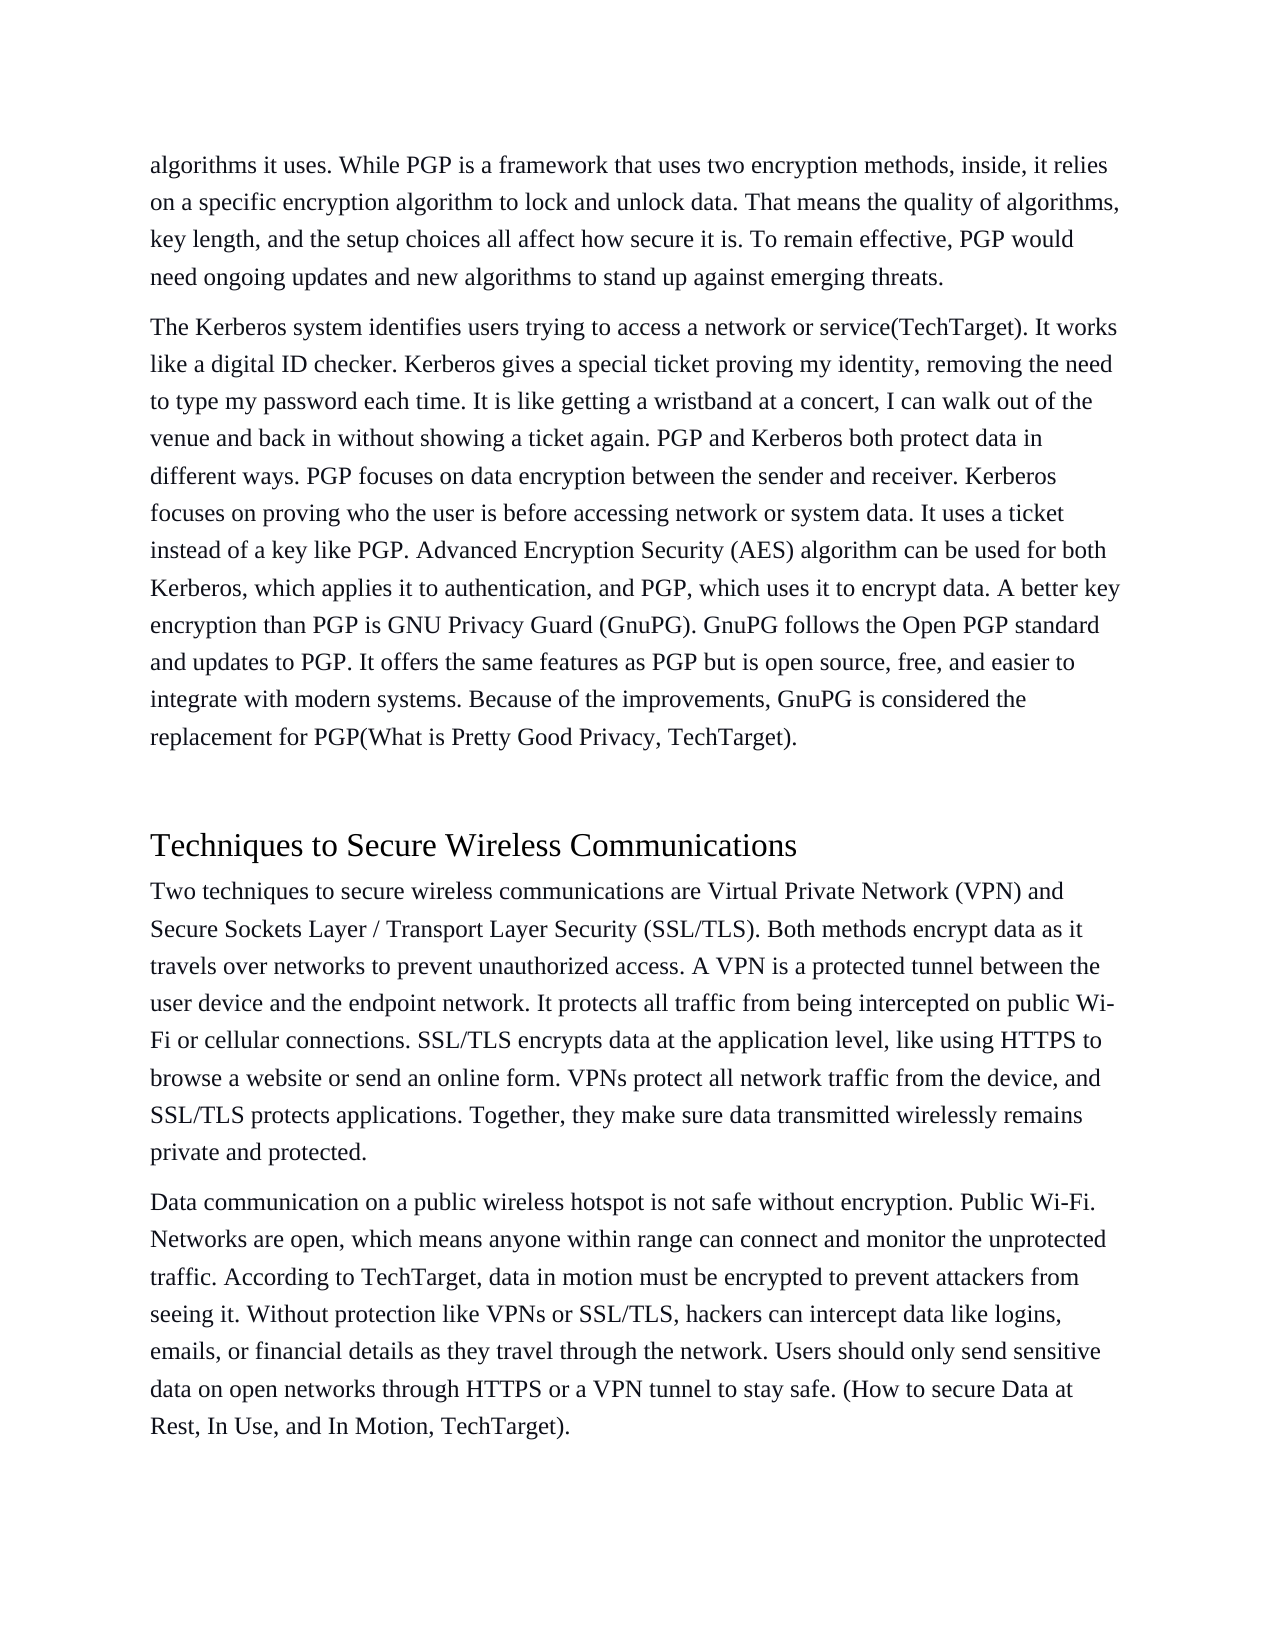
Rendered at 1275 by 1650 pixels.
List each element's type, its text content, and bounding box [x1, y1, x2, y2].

text The Kerberos system identifies users trying to access a network or service(TechTarget). It works like a digital ID checker. Kerberos gives a special ticket proving my identity, removing the need to type my password each time. It is like getting a wristband at a concert, I can walk out of the venue and back in without showing a ticket again. PGP and Kerberos both protect data in different ways. PGP focuses on data encryption between the sender and receiver. Kerberos focuses on proving who the user is before accessing network or system data. It uses a ticket instead of a key like PGP. Advanced Encryption Security (AES) algorithm can be used for both Kerberos, which applies it to authentication, and PGP, which uses it to encrypt data. A better key encryption than PGP is GNU Privacy Guard (GnuPG). GnuPG follows the Open PGP standard and updates to PGP. It offers the same features as PGP but is open source, free, and easier to integrate with modern systems. Because of the improvements, GnuPG is considered the replacement for PGP(What is Pretty Good Privacy, TechTarget). [150, 312, 1125, 751]
text Two techniques to secure wireless communications are Virtual Private Network (VPN) and Secure Sockets Layer / Transport Layer Security (SSL/TLS). Both methods encrypt data as it travels over networks to prevent unauthorized access. A VPN is a protected tunnel between the user device and the endpoint network. It protects all traffic from being intercepted on public Wi-Fi or cellular connections. SSL/TLS encrypts data at the application level, like using HTTPS to browse a website or send an online form. VPNs protect all network traffic from the device, and SSL/TLS protects applications. Together, they make sure data transmitted wirelessly remains private and protected. [150, 876, 1125, 1166]
subtitle Techniques to Secure Wireless Communications [150, 826, 1125, 864]
text Data communication on a public wireless hotspot is not safe without encryption. Public Wi-Fi. Networks are open, which means anyone within range can connect and monitor the unprotected traffic. According to TechTarget, data in motion must be encrypted to prevent attackers from seeing it. Without protection like VPNs or SSL/TLS, hackers can intercept data like logins, emails, or financial details as they travel through the network. Users should only send sensitive data on open networks through HTTPS or a VPN tunnel to stay safe. (How to secure Data at Rest, In Use, and In Motion, TechTarget). [150, 1187, 1125, 1440]
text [150, 150, 1125, 291]
